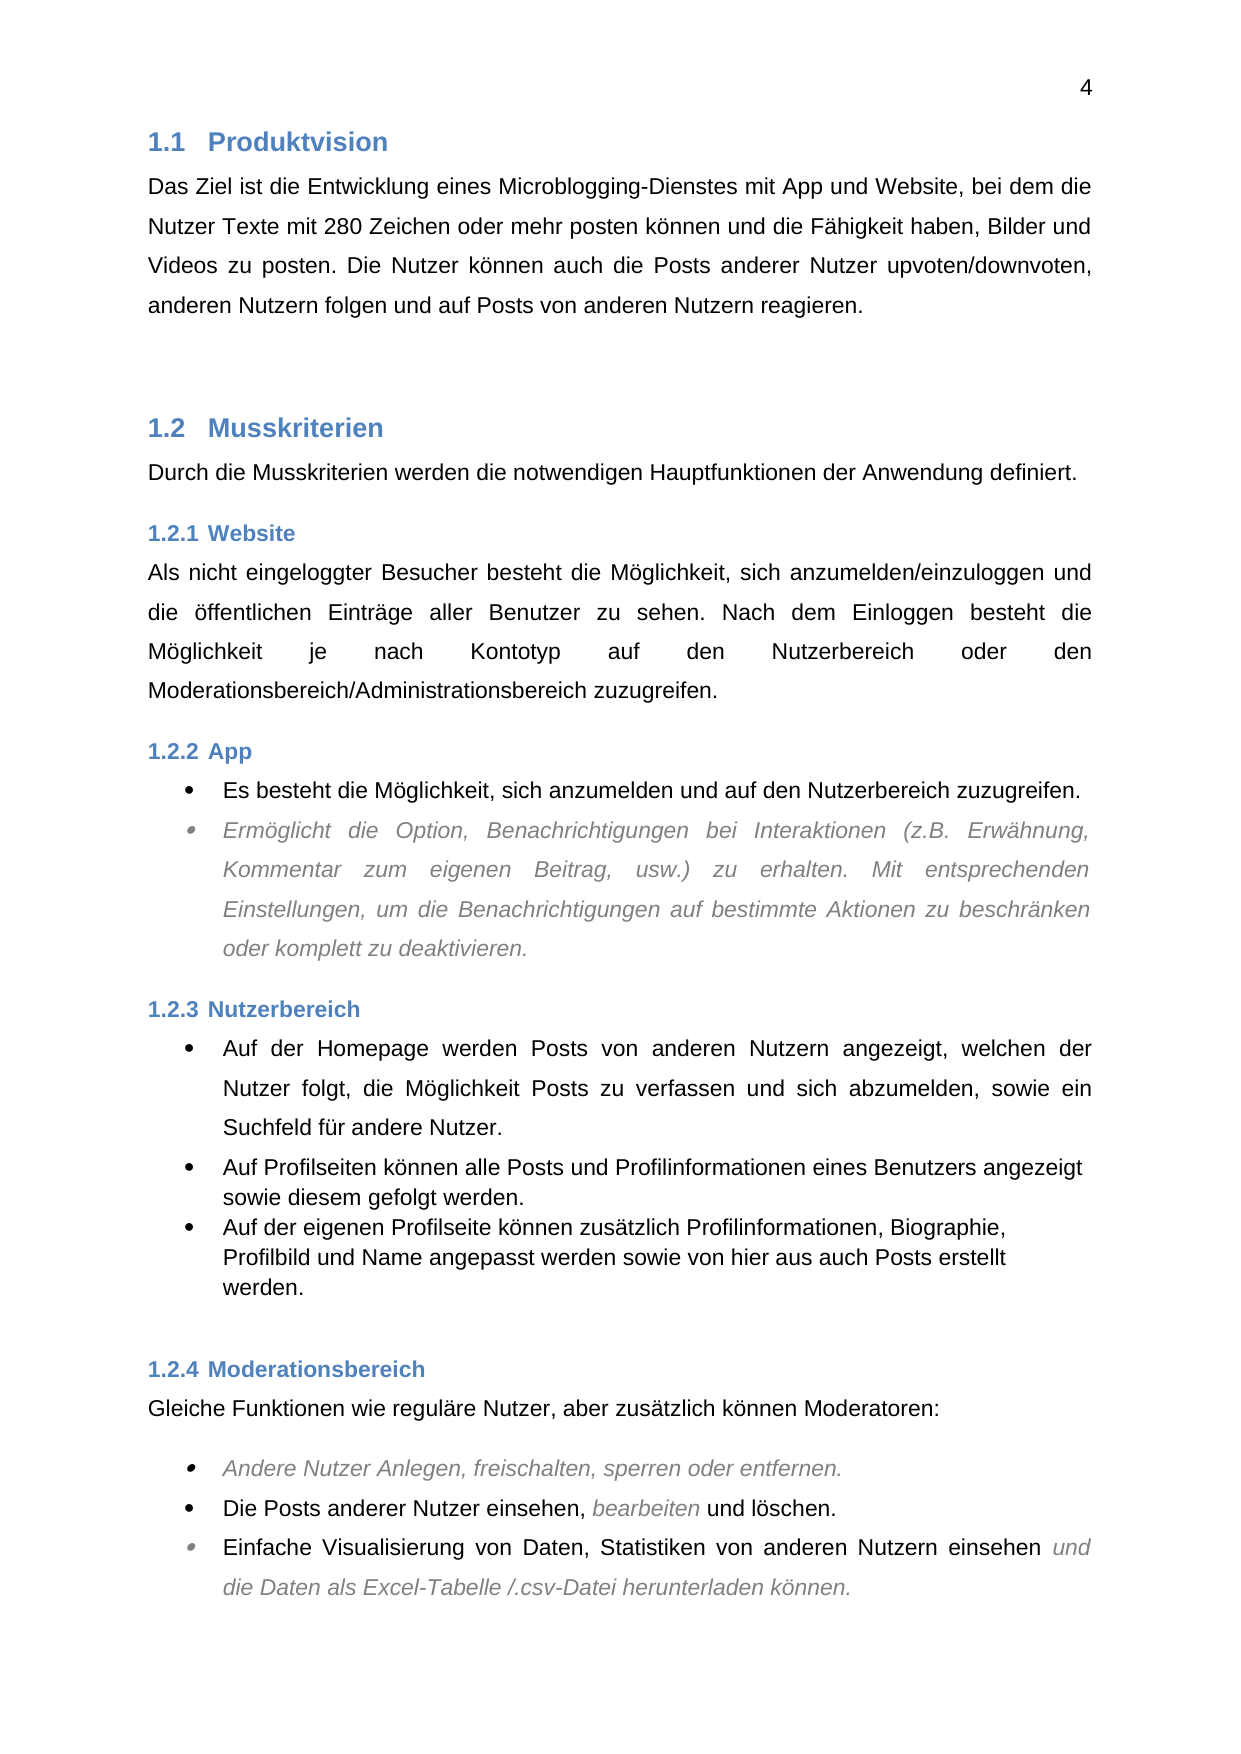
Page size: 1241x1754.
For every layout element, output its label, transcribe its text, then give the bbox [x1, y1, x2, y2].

subtitle App [148, 738, 1093, 764]
subtitle Musskriterien [148, 412, 1093, 444]
text Als nicht eingeloggter Besucher besteht die Möglichkeit, sich anzumelden/einzuloggen und die öffentlichen Einträge aller Benutzer zu sehen. Nach dem Einloggen besteht die Möglichkeit je nach Kontotyp auf den Nutzerbereich oder den Moderationsbereich/Administrationsbereich zuzugreifen. [148, 559, 1093, 704]
subtitle Website [148, 519, 1093, 546]
subtitle Moderationsbereich [148, 1356, 1093, 1382]
list Es besteht die Möglichkeit, sich anzumelden und auf den Nutzerbereich zuzugreifen. [185, 777, 1093, 804]
text Das Ziel ist die Entwicklung eines Microblogging-Dienstes mit App und Website, bei dem die Nutzer Texte mit 280 Zeichen oder mehr posten können und die Fähigkeit haben, Bilder und Videos zu posten. Die Nutzer können auch die Posts anderer Nutzer upvoten/downvoten, anderen Nutzern folgen und auf Posts von anderen Nutzern reagieren. [148, 173, 1093, 318]
text Gleiche Funktionen wie reguläre Nutzer, aber zusätzlich können Moderatoren: [148, 1395, 1093, 1421]
list Andere Nutzer Anlegen, freischalten, sperren oder entfernen. [185, 1455, 1093, 1482]
list Auf der eigenen Profilseite können zusätzlich Profilinformationen, Biographie, Profilbild und Name angepasst werden sowie von hier aus auch Posts erstellt werden. [185, 1214, 1093, 1301]
list Auf Profilseiten können alle Posts und Profilinformationen eines Benutzers angezeigt sowie diesem gefolgt werden. [185, 1153, 1093, 1210]
list Auf der Homepage werden Posts von anderen Nutzern angezeigt, welchen der Nutzer folgt, die Möglichkeit Posts zu verfassen und sich abzumelden, sowie ein Suchfeld für andere Nutzer. [185, 1035, 1093, 1140]
subtitle Produktvision [148, 126, 1093, 158]
text Durch die Musskriterien werden die notwendigen Hauptfunktionen der Anwendung definiert. [148, 459, 1093, 486]
list Einfache Visualisierung von Daten, Statistiken von anderen Nutzern einsehen und die Daten als Excel-Tabelle /.csv-Datei herunterladen können. [185, 1534, 1093, 1600]
list Die Posts anderer Nutzer einsehen, bearbeiten und löschen. [185, 1495, 1093, 1521]
list Ermöglicht die Option, Benachrichtigungen bei Interaktionen (z.B. Erwähnung, Kommentar zum eigenen Beitrag, usw.) zu erhalten. Mit entsprechenden Einstellungen, um die Benachrichtigungen auf bestimmte Aktionen zu beschränken oder komplett zu deaktivieren. [185, 817, 1093, 962]
subtitle Nutzerbereich [148, 996, 1093, 1022]
